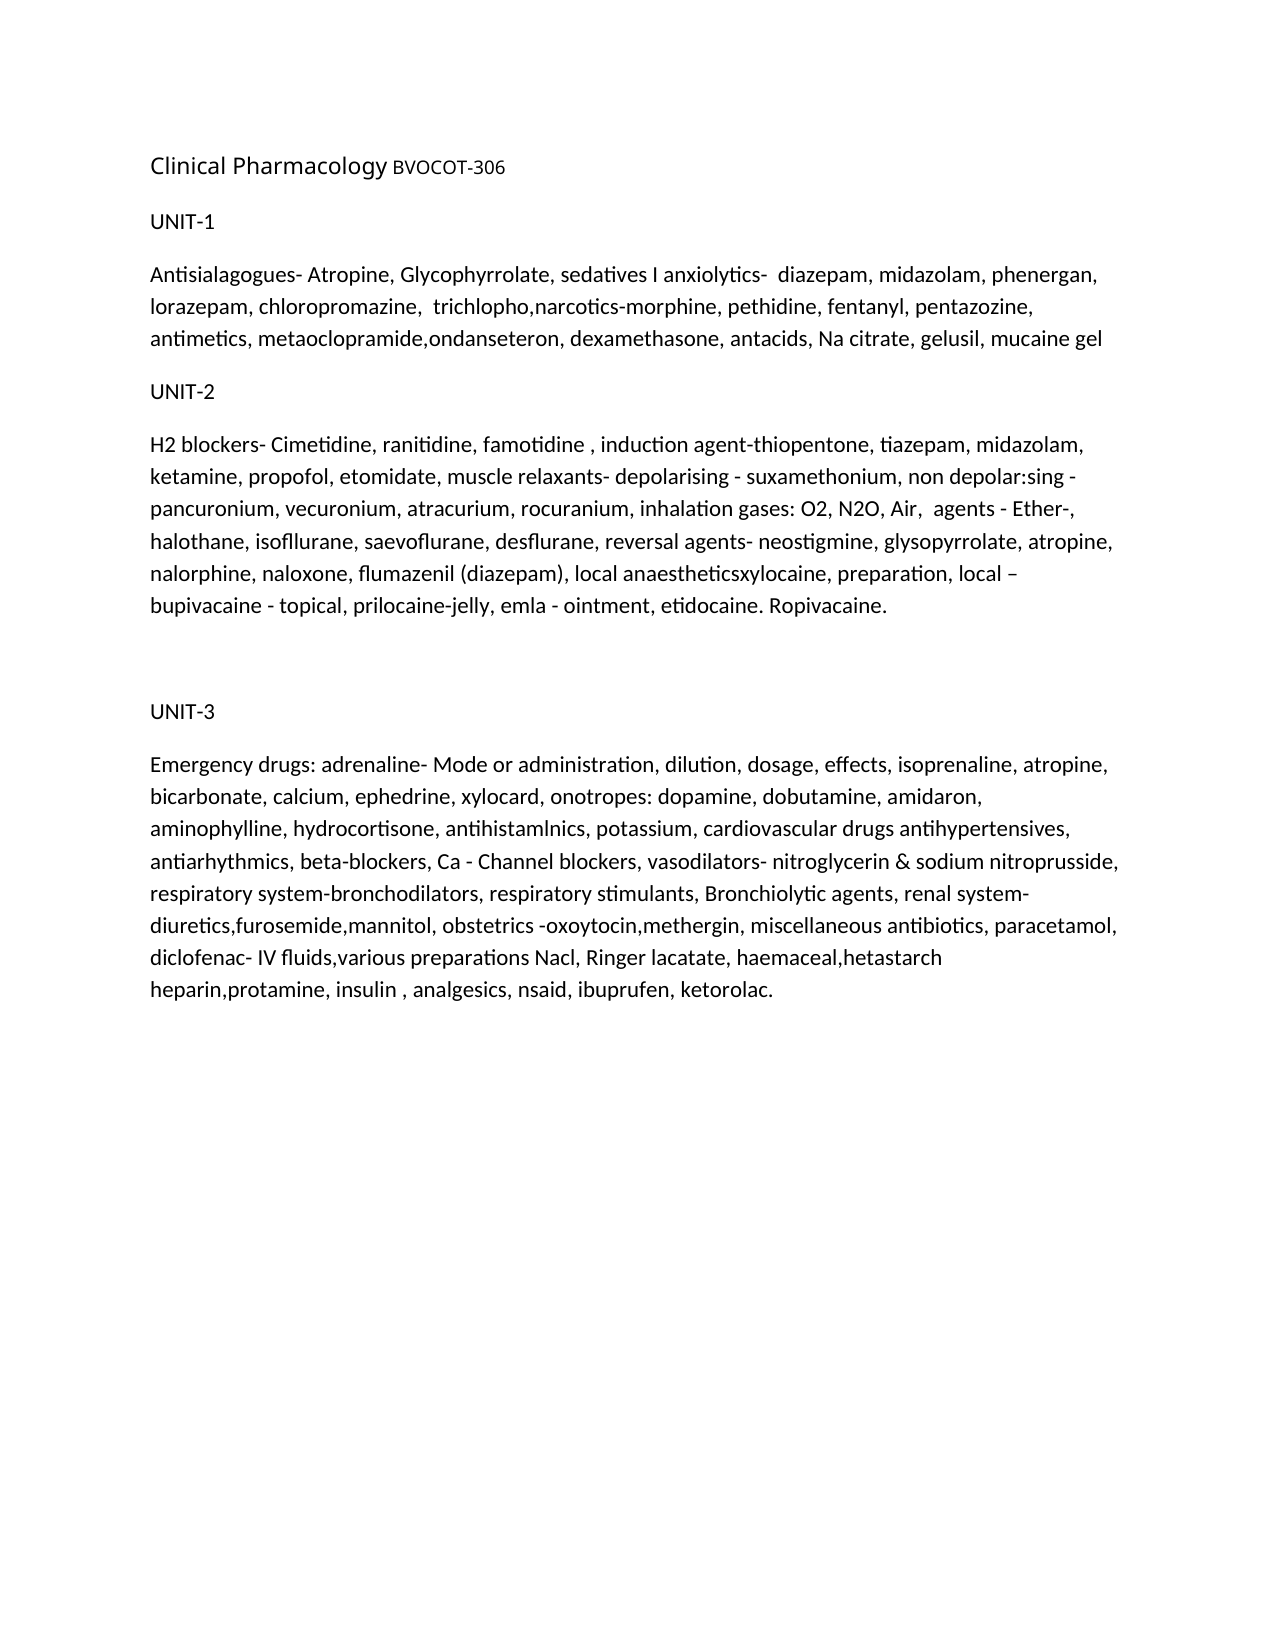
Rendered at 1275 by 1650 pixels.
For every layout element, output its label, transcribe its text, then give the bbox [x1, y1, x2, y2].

text Clinical Pharmacology BVOCOT-306 [150, 150, 1125, 181]
text UNIT-3 [150, 697, 1125, 725]
text Antisialagogues- Atropine, Glycophyrrolate, sedatives I anxiolytics- diazepam, midazolam, phenergan, lorazepam, chloropromazine, trichlopho,narcotics-morphine, pethidine, fentanyl, pentazozine, antimetics, metaoclopramide,ondanseteron, dexamethasone, antacids, Na citrate, gelusil, mucaine gel [150, 260, 1125, 352]
text UNIT-2 [150, 377, 1125, 405]
text Emergency drugs: adrenaline- Mode or administration, dilution, dosage, effects, isoprenaline, atropine, bicarbonate, calcium, ephedrine, xylocard, onotropes: dopamine, dobutamine, amidaron, aminophylline, hydrocortisone, antihistamlnics, potassium, cardiovascular drugs antihypertensives, antiarhythmics, beta-blockers, Ca - Channel blockers, vasodilators- nitroglycerin & sodium nitroprusside, respiratory system-bronchodilators, respiratory stimulants, Bronchiolytic agents, renal system- diuretics,furosemide,mannitol, obstetrics -oxoytocin,methergin, miscellaneous antibiotics, paracetamol, diclofenac- IV fluids,various preparations Nacl, Ringer lacatate, haemaceal,hetastarch heparin,protamine, insulin , analgesics, nsaid, ibuprufen, ketorolac. [150, 750, 1125, 1003]
text H2 blockers- Cimetidine, ranitidine, famotidine , induction agent-thiopentone, tiazepam, midazolam, ketamine, propofol, etomidate, muscle relaxants- depolarising - suxamethonium, non depolar:sing -pancuronium, vecuronium, atracurium, rocuranium, inhalation gases: O2, N2O, Air, agents - Ether-, halothane, isofllurane, saevoflurane, desflurane, reversal agents- neostigmine, glysopyrrolate, atropine, nalorphine, naloxone, flumazenil (diazepam), local anaestheticsxylocaine, preparation, local – bupivacaine - topical, prilocaine-jelly, emla - ointment, etidocaine. Ropivacaine. [150, 430, 1125, 619]
text UNIT-1 [150, 207, 1125, 235]
